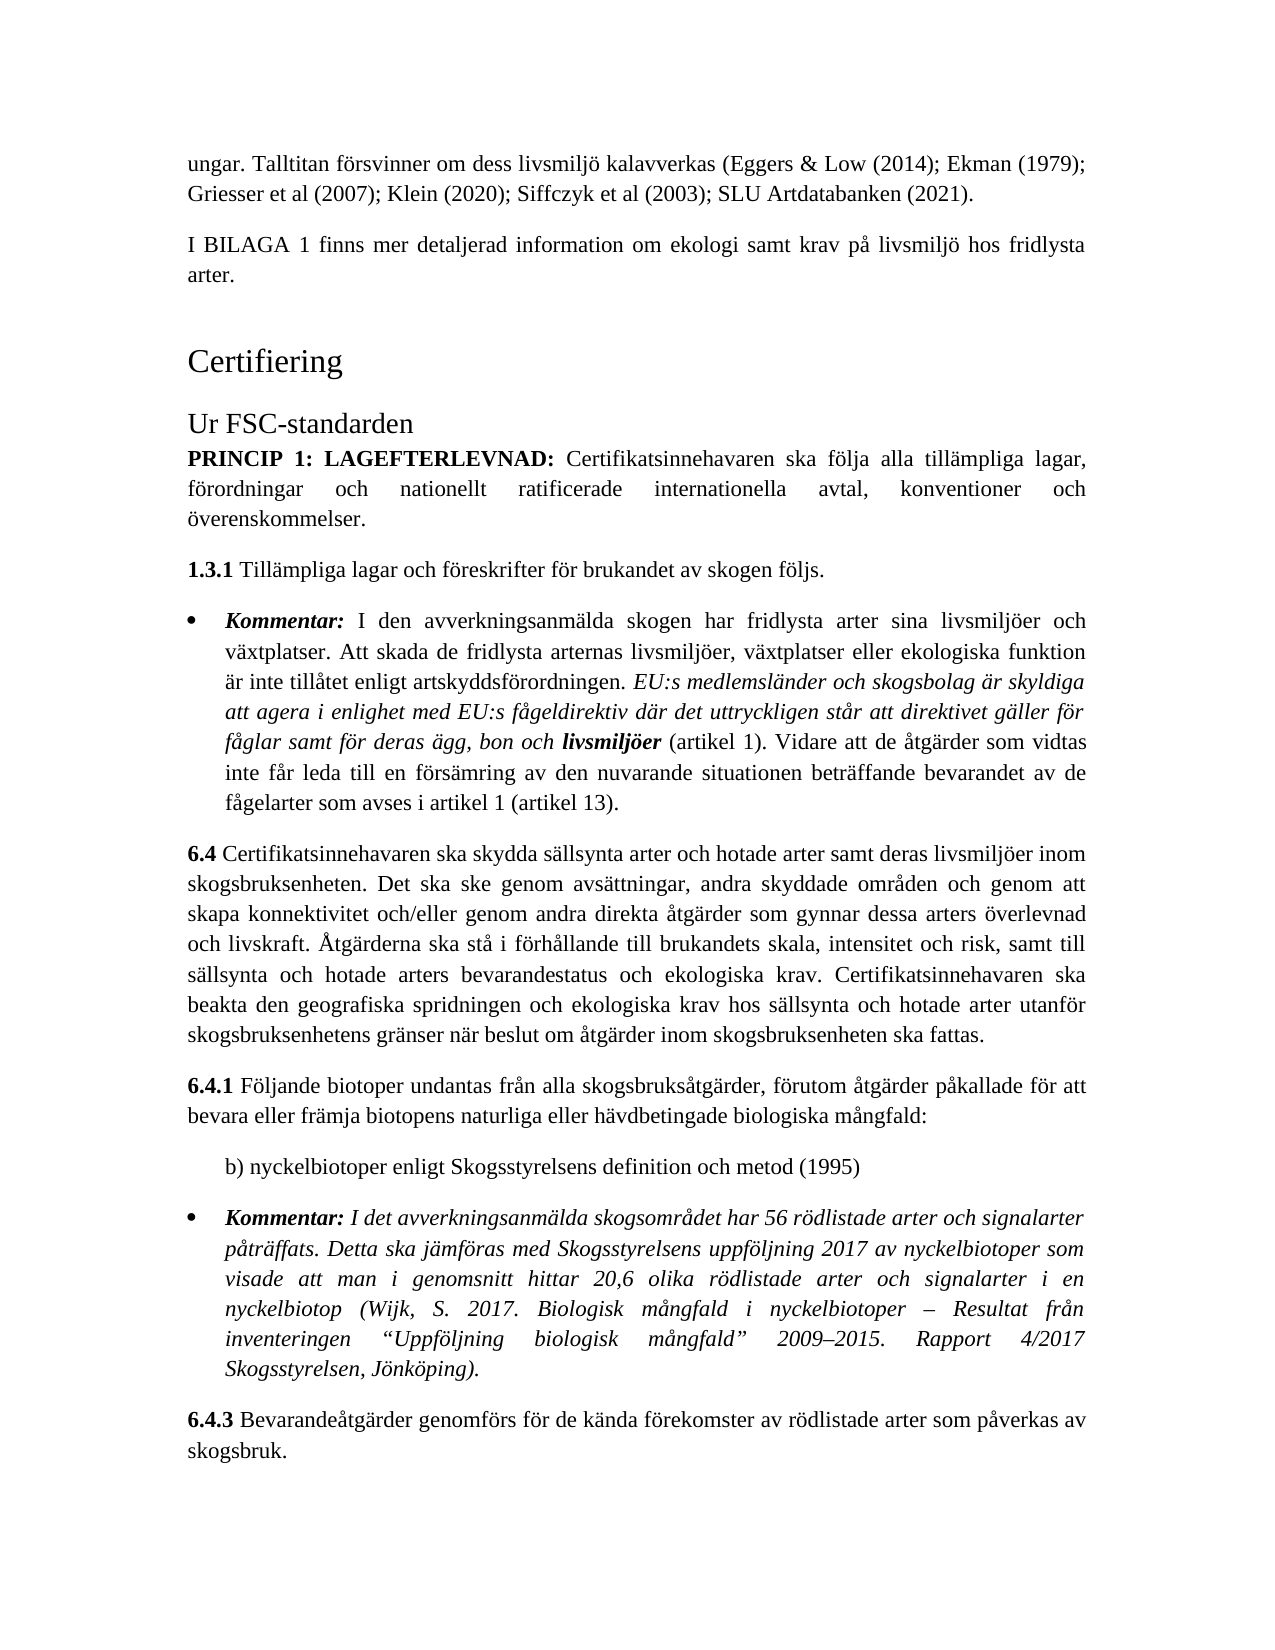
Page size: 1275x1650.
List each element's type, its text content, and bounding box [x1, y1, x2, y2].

text 6.4 Certifikatsinnehavaren ska skydda sällsynta arter och hotade arter samt deras livsmiljöer inom skogsbruksenheten. Det ska ske genom avsättningar, andra skyddade områden och genom att skapa konnektivitet och/eller genom andra direkta åtgärder som gynnar dessa arters överlevnad och livskraft. Åtgärderna ska stå i förhållande till brukandets skala, intensitet och risk, samt till sällsynta och hotade arters bevarandestatus och ekologiska krav. Certifikatsinnehavaren ska beakta den geografiska spridningen och ekologiska krav hos sällsynta och hotade arter utanför skogsbruksenhetens gränser när beslut om åtgärder inom skogsbruksenheten ska fattas. [187, 840, 1087, 1047]
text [187, 150, 1087, 207]
subtitle Ur FSC-standarden [187, 407, 1087, 440]
text PRINCIP 1: LAGEFTERLEVNAD: Certifikatsinnehavaren ska följa alla tillämpliga lagar, förordningar och nationellt ratificerade internationella avtal, konventioner och överenskommelser. [187, 445, 1087, 532]
text 6.4.3 Bevarandeåtgärder genomförs för de kända förekomster av rödlistade arter som påverkas av skogsbruk. [187, 1407, 1087, 1463]
text 6.4.1 Följande biotoper undantas från alla skogsbruksåtgärder, förutom åtgärder påkallade för att bevara eller främja biotopens naturliga eller hävdbetingade biologiska mångfald: [187, 1072, 1087, 1129]
text I BILAGA 1 finns mer detaljerad information om ekologi samt krav på livsmiljö hos fridlysta arter. [187, 231, 1087, 288]
subtitle Certifiering [187, 342, 1087, 380]
text b) nyckelbiotoper enligt Skogsstyrelsens definition och metod (1995) [225, 1153, 1087, 1180]
list Kommentar: I det avverkningsanmälda skogsområdet har 56 rödlistade arter och signalarter påträffats. Detta ska jämföras med Skogsstyrelsens uppföljning 2017 av nyckelbiotoper som visade att man i genomsnitt hittar 20,6 olika rödlistade arter och signalarter i en nyckelbiotop (Wijk, S. 2017. Biologisk mångfald i nyckelbiotoper – Resultat från inventeringen “Uppföljning biologisk mångfald” 2009–2015. Rapport 4/2017 Skogsstyrelsen, Jönköping). [187, 1204, 1087, 1382]
list Kommentar: I den avverkningsanmälda skogen har fridlysta arter sina livsmiljöer och växtplatser. Att skada de fridlysta arternas livsmiljöer, växtplatser eller ekologiska funktion är inte tillåtet enligt artskyddsförordningen. EU:s medlemsländer och skogsbolag är skyldiga att agera i enlighet med EU:s fågeldirektiv där det uttryckligen står att direktivet gäller för fåglar samt för deras ägg, bon och livsmiljöer (artikel 1). Vidare att de åtgärder som vidtas inte får leda till en försämring av den nuvarande situationen beträffande bevarandet av de fågelarter som avses i artikel 1 (artikel 13). [187, 608, 1087, 815]
text 1.3.1 Tillämpliga lagar och föreskrifter för brukandet av skogen följs. [187, 557, 1087, 583]
